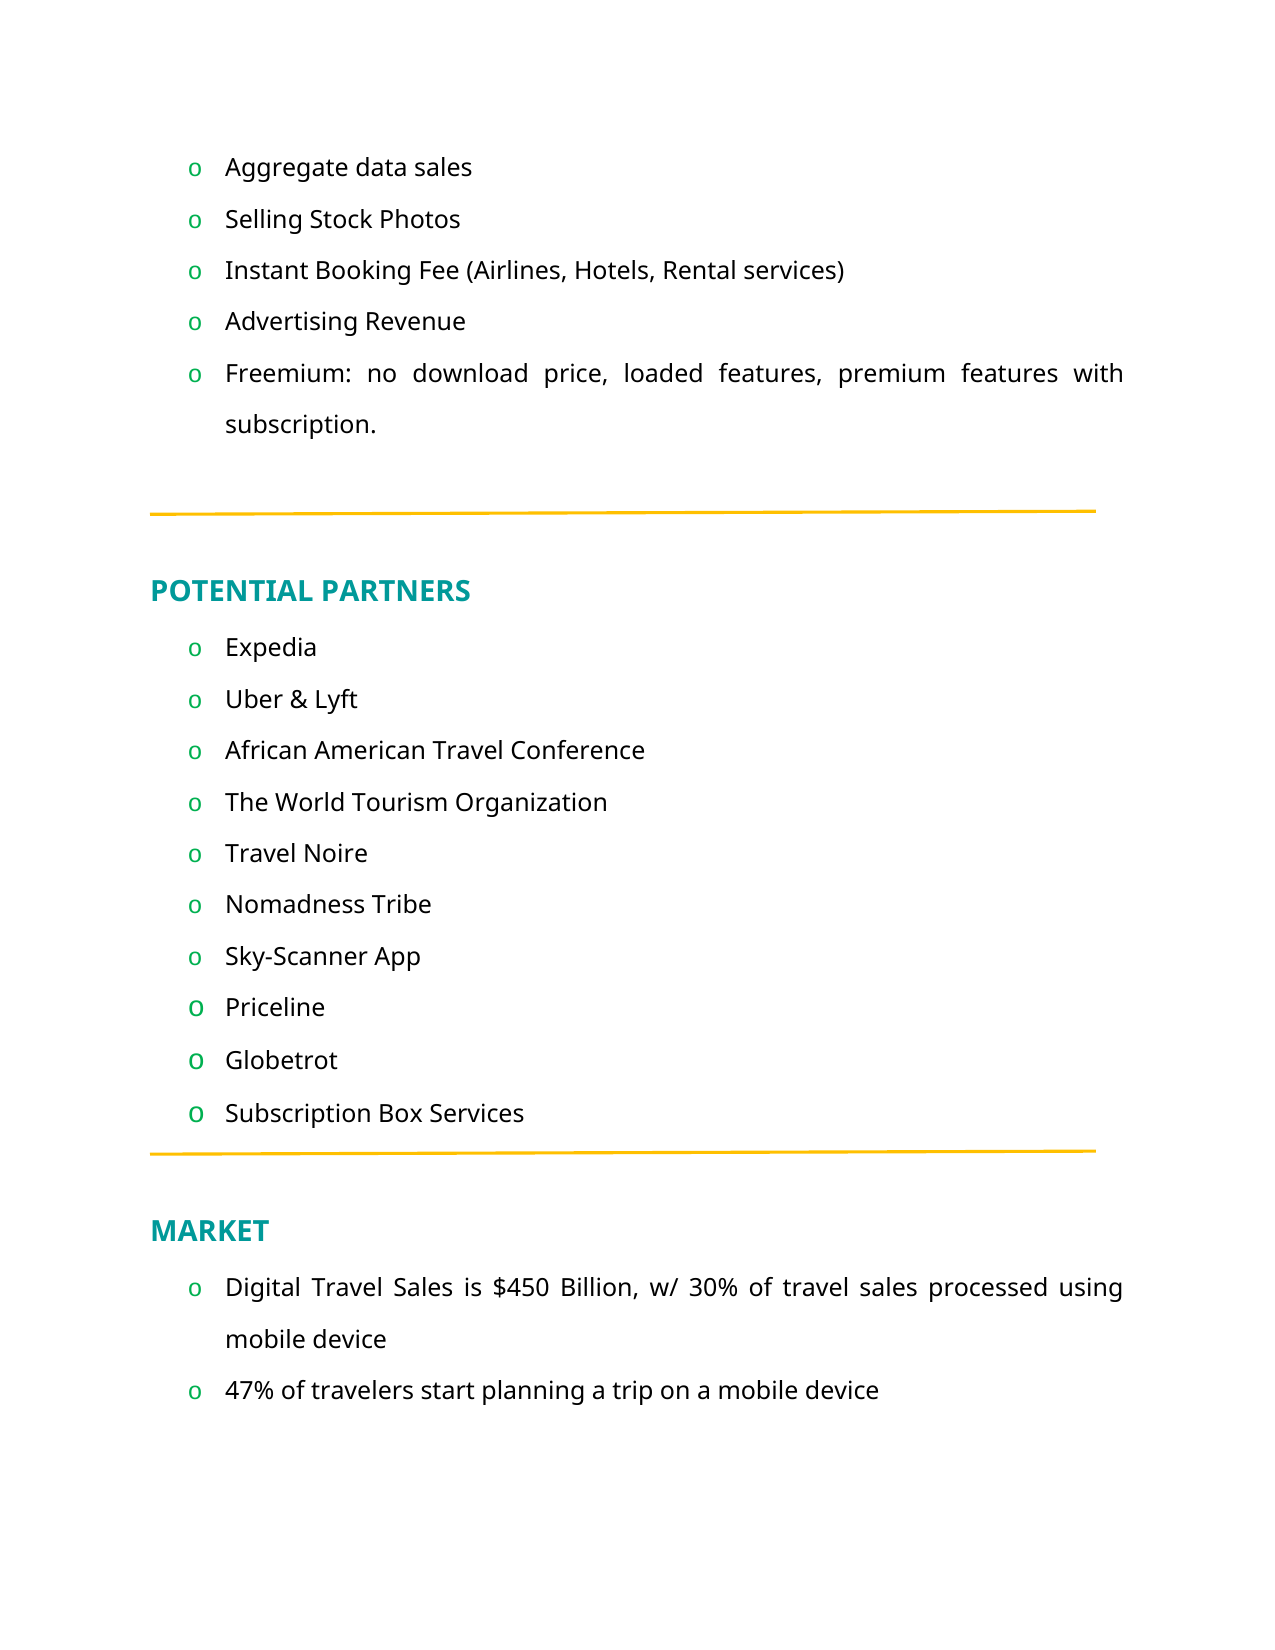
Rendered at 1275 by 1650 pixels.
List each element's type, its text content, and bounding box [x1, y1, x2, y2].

list Digital Travel Sales is $450 Billion, w/ 30% of travel sales processed using mobile device [187, 1270, 1125, 1355]
text MARKET [150, 1211, 1125, 1250]
list Uber & Lyft [187, 681, 1125, 716]
list Priceline [187, 989, 1125, 1025]
list Instant Booking Fee (Airlines, Hotels, Rental services) [187, 253, 1125, 287]
list Aggregate data sales [187, 150, 1125, 184]
list Sky-Scanner App [187, 938, 1125, 972]
list 47% of travelers start planning a trip on a mobile device [187, 1372, 1125, 1407]
list Globetrot [187, 1043, 1125, 1078]
list Travel Noire [187, 836, 1125, 870]
list Subscription Box Services [187, 1096, 1125, 1132]
list Selling Stock Photos [187, 201, 1125, 236]
list Freemium: no download price, loaded features, premium features with subscription. [187, 355, 1125, 441]
text POTENTIAL PARTNERS [150, 571, 1125, 610]
list Advertising Revenue [187, 304, 1125, 338]
list African American Travel Conference [187, 733, 1125, 767]
list The World Tourism Organization [187, 784, 1125, 818]
list Nomadness Tribe [187, 887, 1125, 921]
list Expedia [187, 630, 1125, 664]
